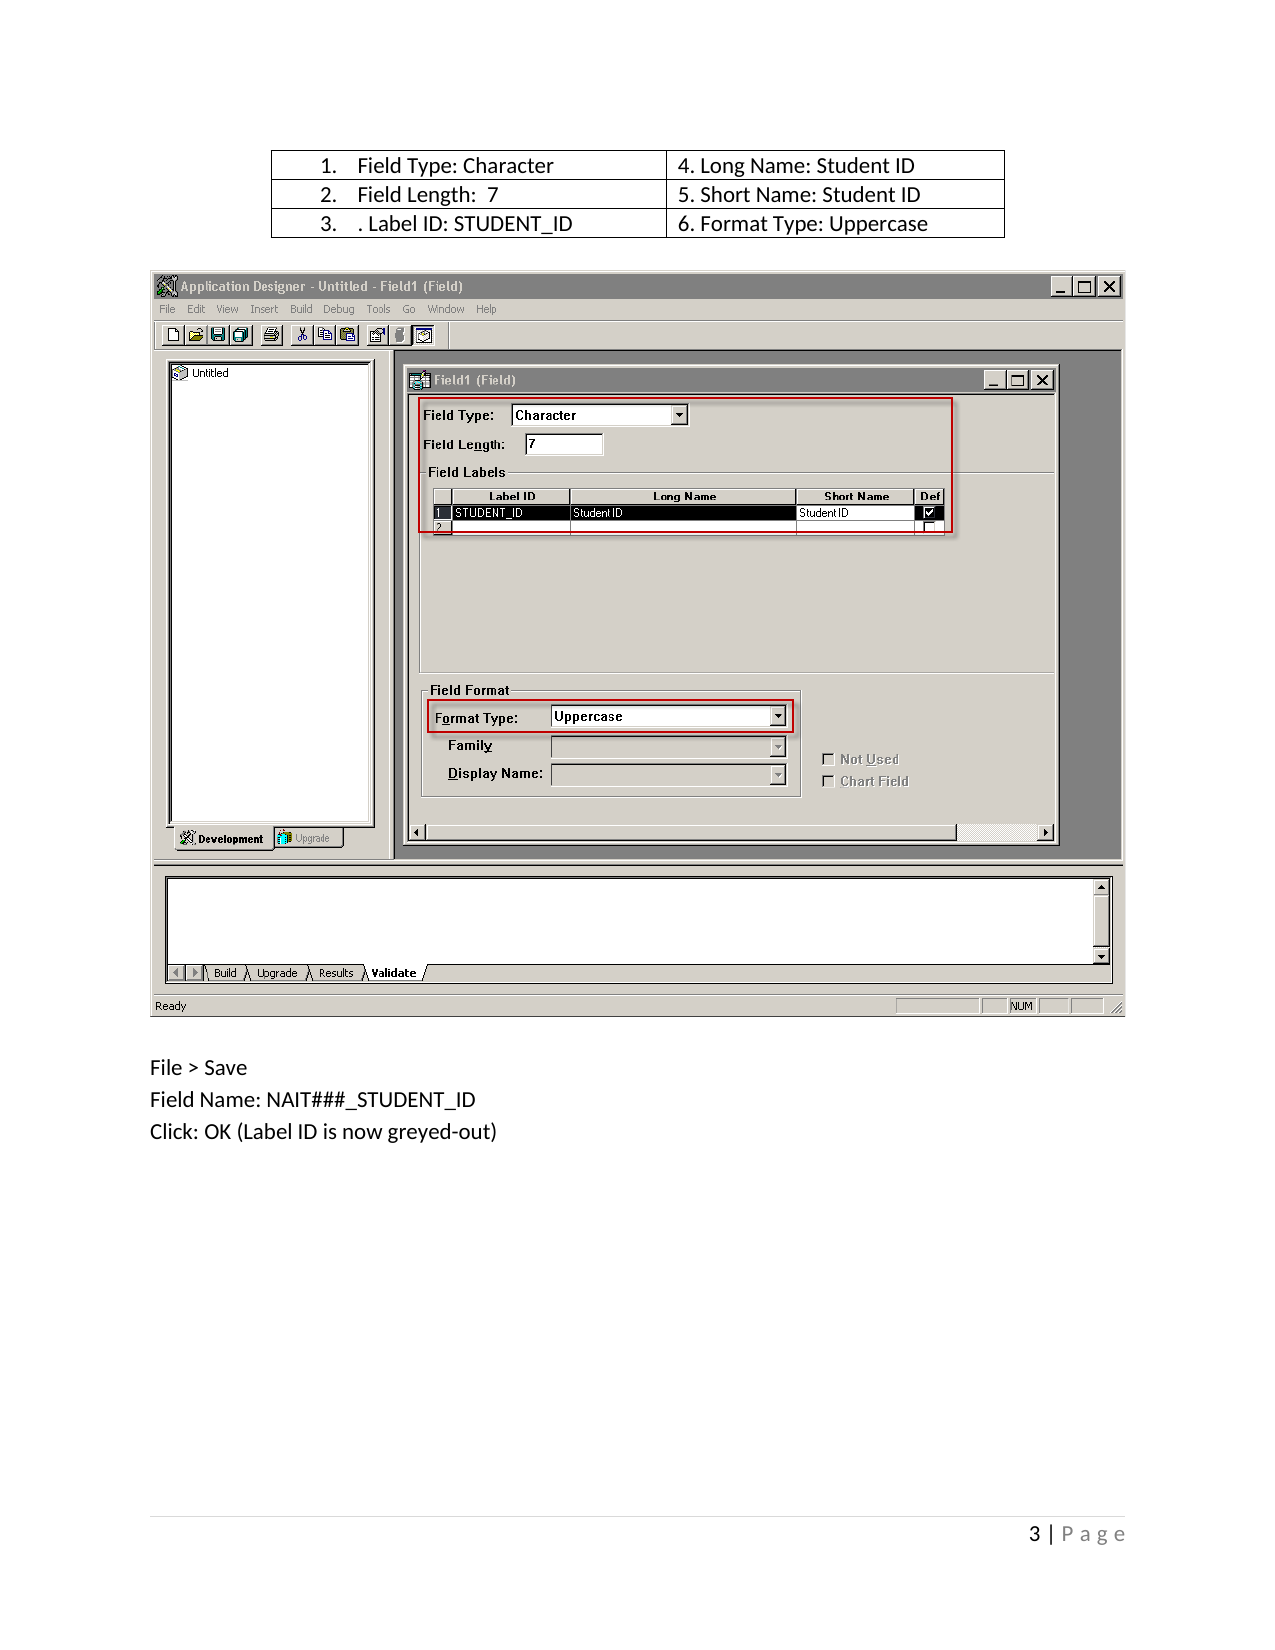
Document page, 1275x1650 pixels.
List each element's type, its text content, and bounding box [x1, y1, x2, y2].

table_header 4. Long Name: Student ID [667, 151, 1004, 179]
picture [150, 270, 1125, 1017]
table_cell 5. Short Name: Student ID [667, 180, 1004, 208]
table_cell 6. Format Type: Uppercase [667, 209, 1004, 237]
text File > Save [150, 1053, 1125, 1081]
table_header Field Type: Character [272, 151, 666, 179]
text Click: OK (Label ID is now greyed-out) [150, 1117, 1125, 1145]
table_cell Field Length: 7 [272, 180, 666, 208]
text Field Name: NAIT###_STUDENT_ID [150, 1085, 1125, 1113]
table_cell . Label ID: STUDENT_ID [272, 209, 666, 237]
